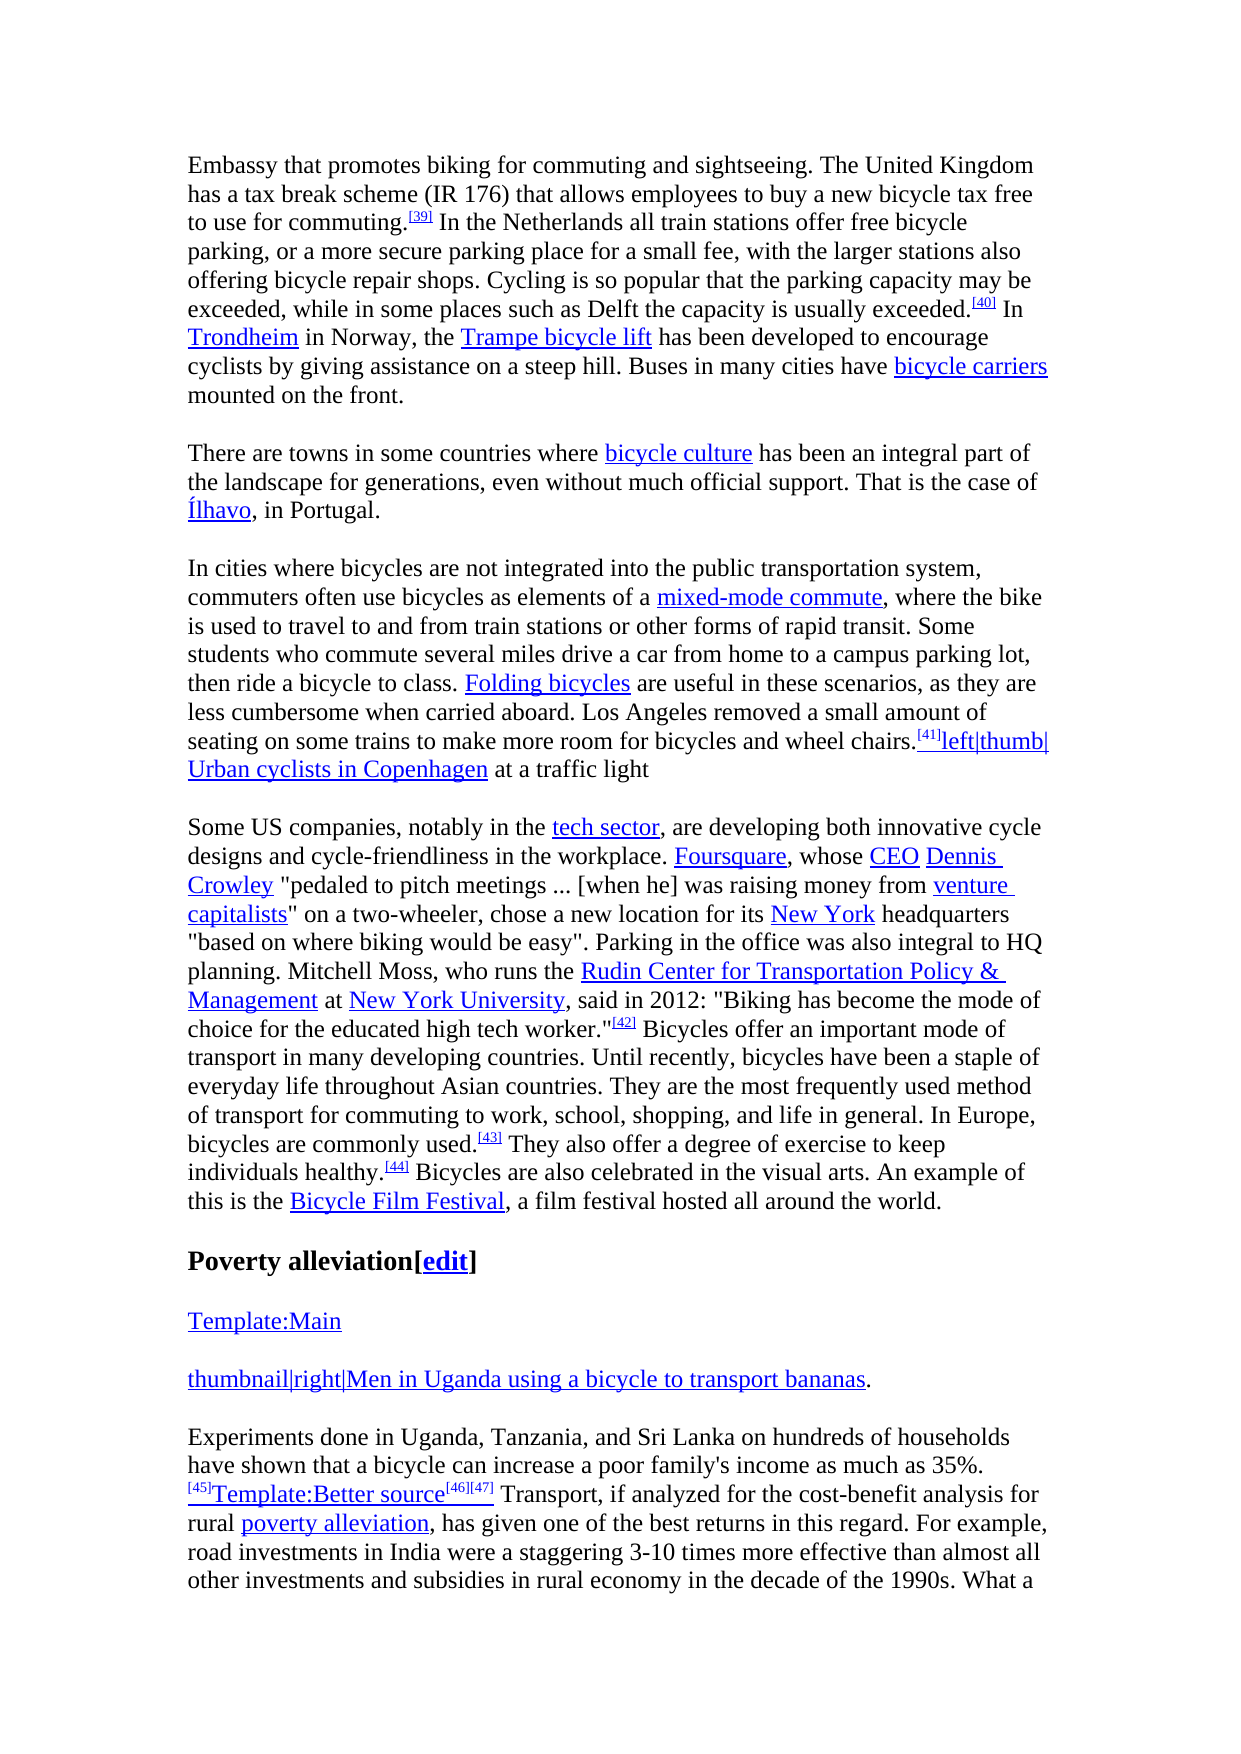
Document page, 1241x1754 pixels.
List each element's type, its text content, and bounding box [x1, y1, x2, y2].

text Some US companies, notably in the tech sector, are developing both innovative cycle designs and cycle-friendliness in the workplace. Foursquare, whose CEO Dennis Crowley "pedaled to pitch meetings ... [when he] was raising money from venture capitalists" on a two-wheeler, chose a new location for its New York headquarters "based on where biking would be easy". Parking in the office was also integral to HQ planning. Mitchell Moss, who runs the Rudin Center for Transportation Policy & Management at New York University, said in 2012: "Biking has become the mode of choice for the educated high tech worker."[42] Bicycles offer an important mode of transport in many developing countries. Until recently, bicycles have been a staple of everyday life throughout Asian countries. They are the most frequently used method of transport for commuting to work, school, shopping, and life in general. In Europe, bicycles are commonly used.[43] They also offer a degree of exercise to keep individuals healthy.[44] Bicycles are also celebrated in the visual arts. An example of this is the Bicycle Film Festival, a film festival hosted all around the world. [187, 812, 1053, 1215]
text In cities where bicycles are not integrated into the public transportation system, commuters often use bicycles as elements of a mixed-mode commute, where the bike is used to travel to and from train stations or other forms of rapid transit. Some students who commute several miles drive a car from home to a campus parking lot, then ride a bicycle to class. Folding bicycles are useful in these scenarios, as they are less cumbersome when carried aboard. Los Angeles removed a small amount of seating on some trains to make more room for bicycles and wheel chairs.[41]left|thumb|Urban cyclists in Copenhagen at a traffic light [187, 553, 1053, 783]
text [187, 150, 1053, 409]
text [187, 1422, 1053, 1594]
text Template:Main [187, 1306, 1053, 1334]
text thumbnail|right|Men in Uganda using a bicycle to transport bananas. [187, 1364, 1053, 1392]
text There are towns in some countries where bicycle culture has been an integral part of the landscape for generations, even without much official support. That is the case of Ílhavo, in Portugal. [187, 438, 1053, 524]
subtitle Poverty alleviation[edit] [187, 1244, 1053, 1277]
